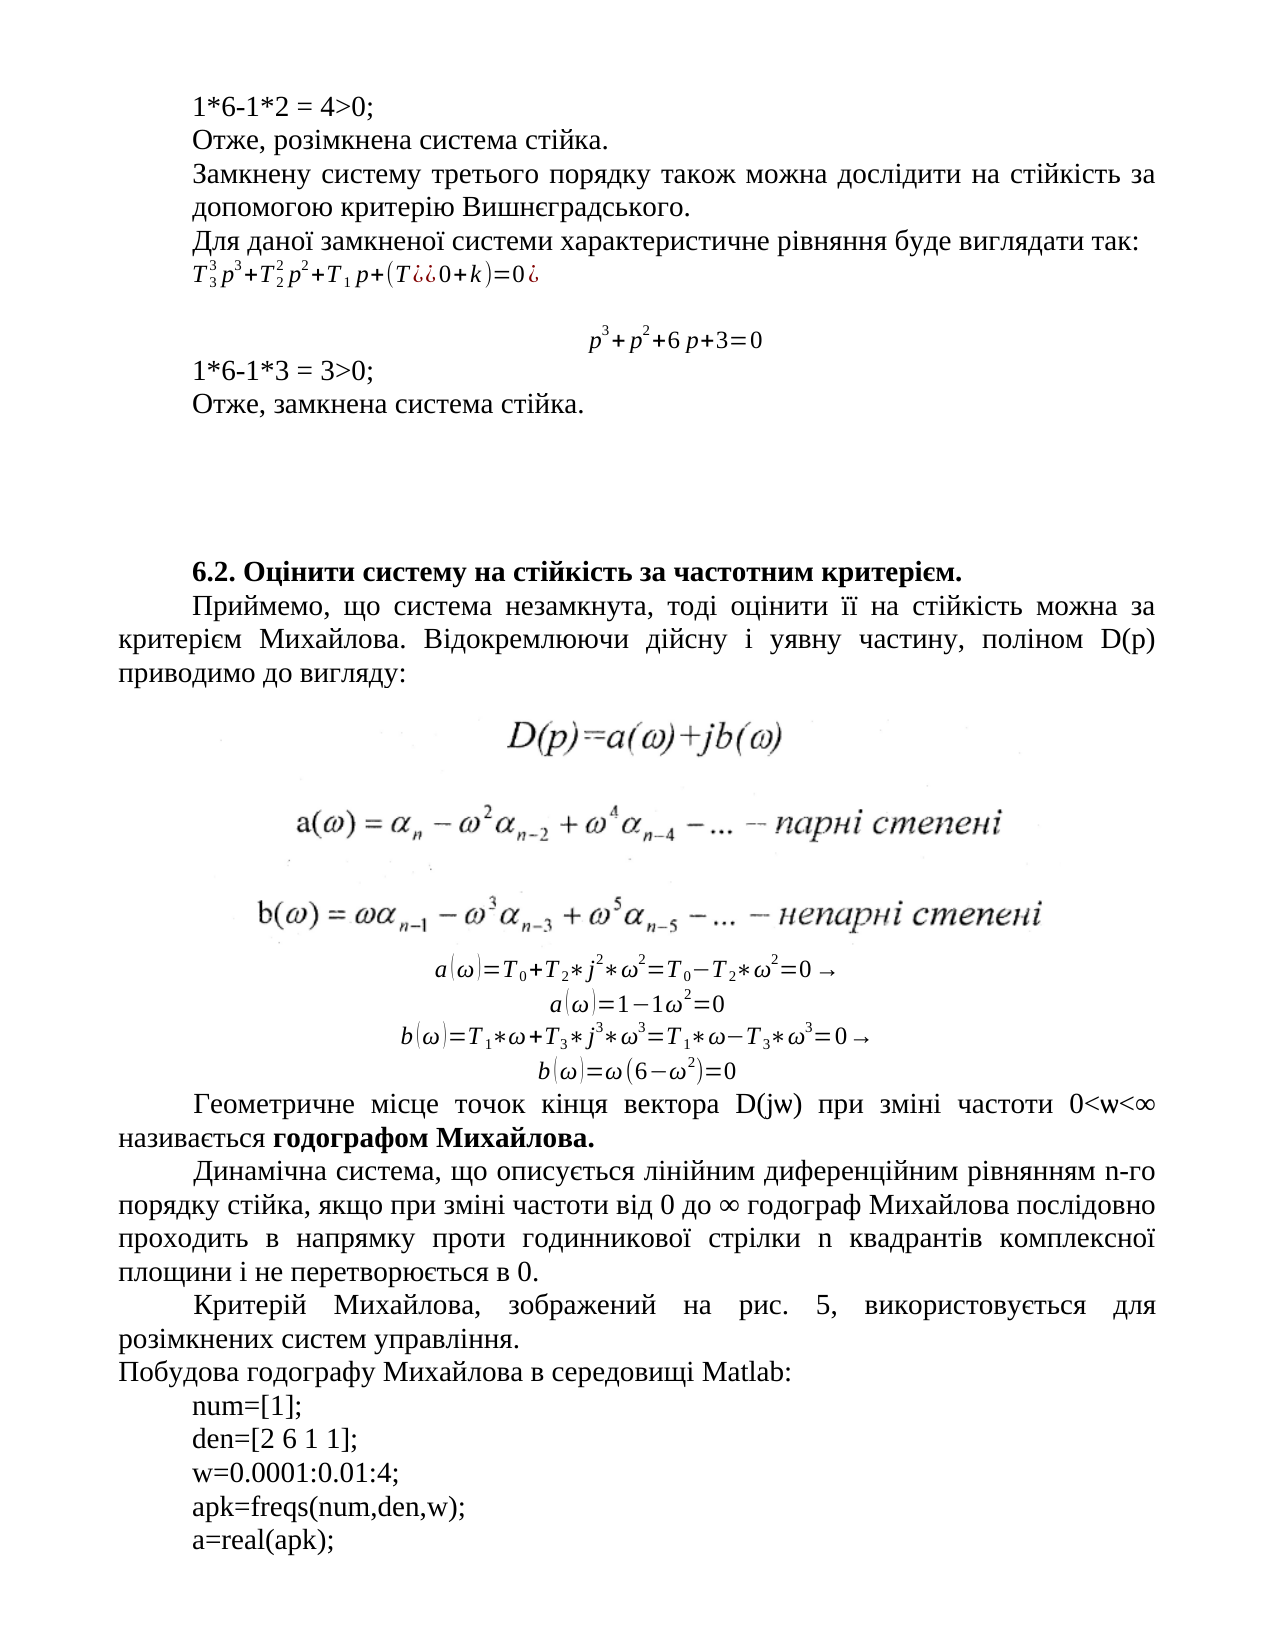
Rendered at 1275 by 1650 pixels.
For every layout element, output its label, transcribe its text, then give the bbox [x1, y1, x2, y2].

text Отже, розімкнена система стійка. [192, 122, 1157, 156]
text Побудова годографу Михайлова в середовищі Matlab: [118, 1354, 1157, 1388]
text den=[2 6 1 1]; [118, 1422, 1157, 1455]
text w=0.0001:0.01:4; [118, 1455, 1157, 1489]
text Отже, замкнена система стійка. [192, 386, 1157, 420]
text apk=freqs(num,den,w); [118, 1489, 1157, 1522]
text 1*6-1*2 = 4>0; [192, 89, 1157, 122]
text Критерій Михайлова, зображений на рис. 5, використовується для розімкнених систем управління. [118, 1287, 1157, 1354]
text 1*6-1*3 = 3>0; [192, 353, 1157, 386]
text num=[1]; [118, 1388, 1157, 1422]
text a=real(apk); [118, 1522, 1157, 1556]
text Для даної замкненої системи характеристичне рівняння буде виглядати так: [192, 223, 1157, 256]
text Замкнену систему третього порядку також можна дослідити на стійкість за допомогою критерію Вишнєградського. [192, 156, 1157, 223]
text Геометричне місце точок кінця вектора D(jѡ) при зміні частоти 0<ѡ<∞ називається годографом Михайлова. [118, 1086, 1157, 1153]
picture [213, 688, 1062, 951]
text 6.2. Оцінити систему на стійкість за частотним критерієм. [192, 554, 1157, 588]
text Приймемо, що система незамкнута, тоді оцінити її на стійкість можна за критерієм Михайлова. Відокремлюючи дійсну і уявну частину, поліном D(p) приводимо до вигляду: [118, 588, 1157, 688]
text Динамічна система, що описується лінійним диференційним рівнянням n-го порядку стійка, якщо при зміні частоти від 0 до ∞ годограф Михайлова послідовно проходить в напрямку проти годинникової стрілки n квадрантів комплексної площини і не перетворюється в 0. [118, 1153, 1157, 1287]
